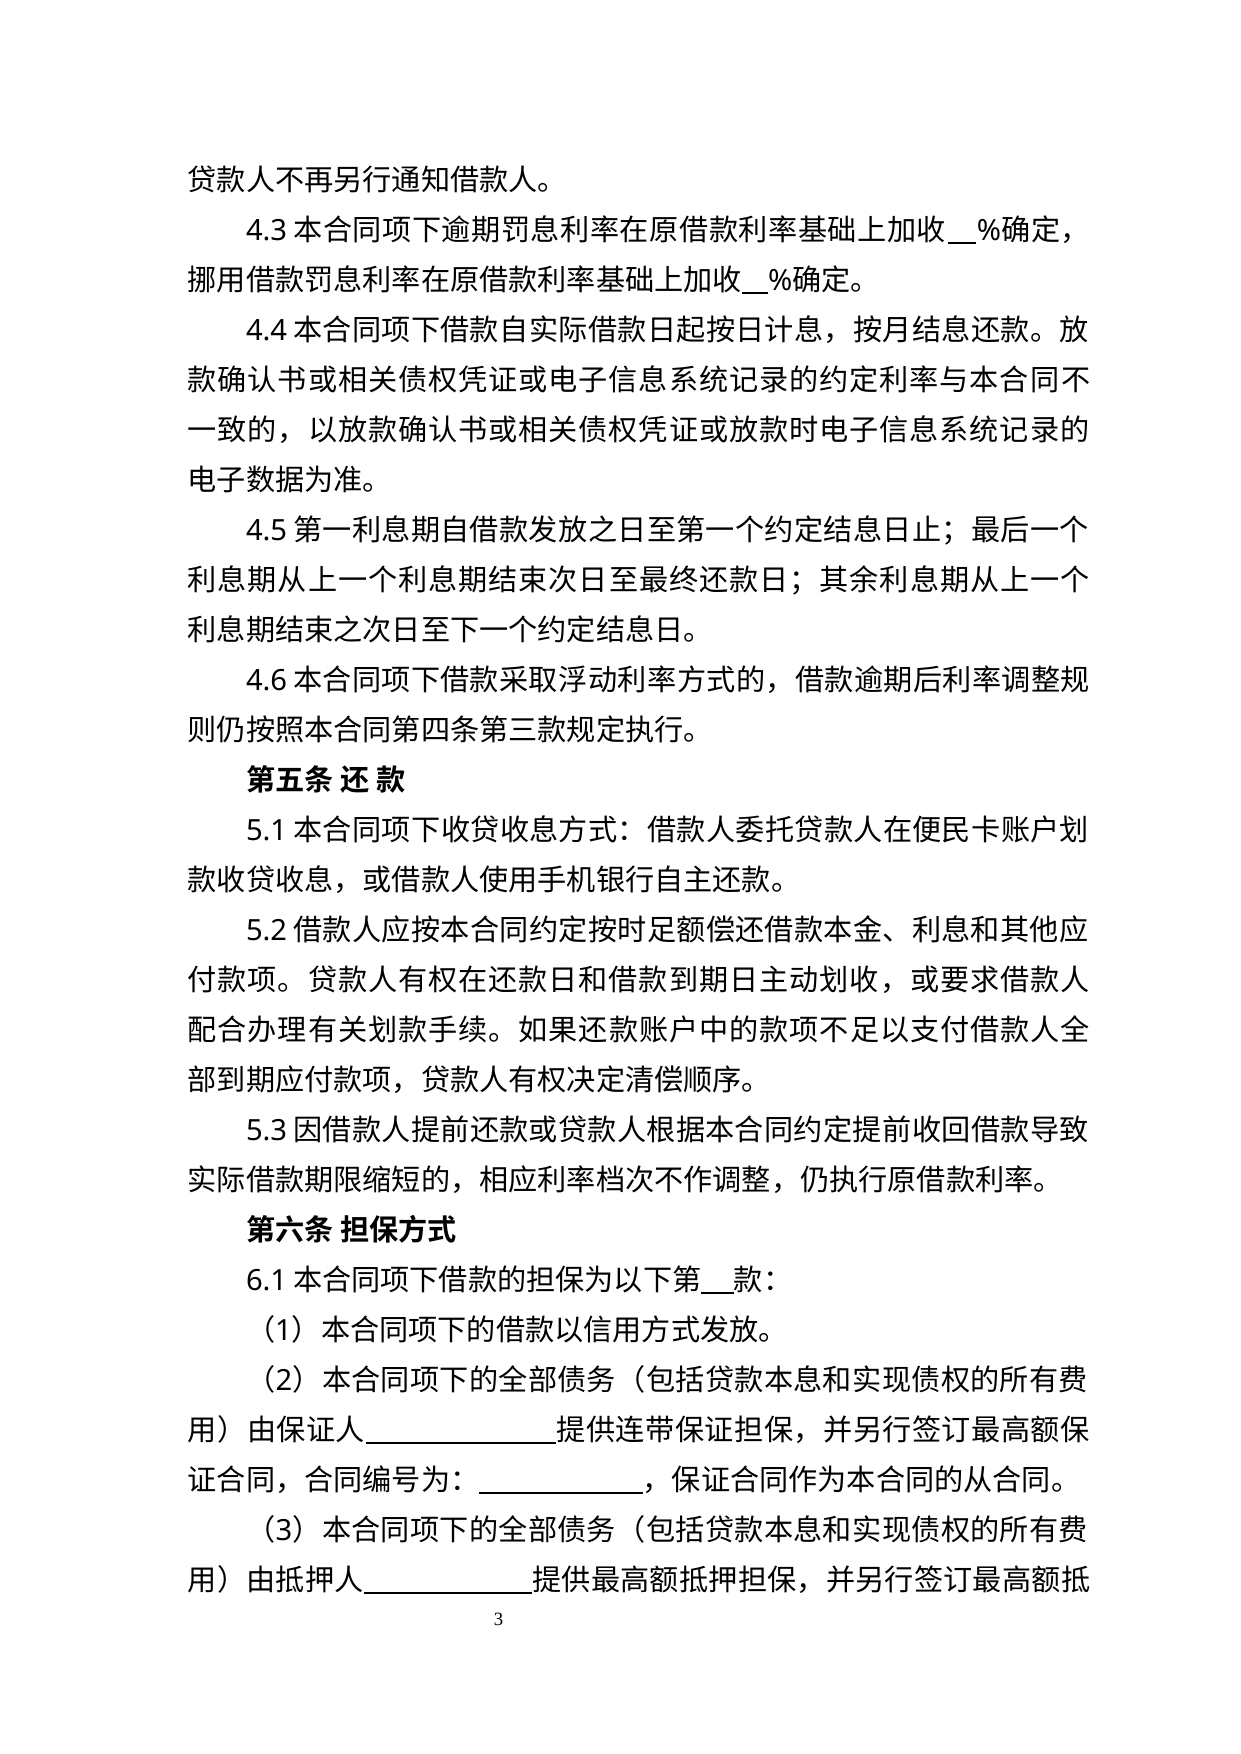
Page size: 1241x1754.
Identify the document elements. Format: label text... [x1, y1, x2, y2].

text 4.4本合同项下借款自实际借款日起按日计息，按月结息还款。放款确认书或相关债权凭证或电子信息系统记录的约定利率与本合同不一致的，以放款确认书或相关债权凭证或放款时电子信息系统记录的电子数据为准。 [187, 300, 1090, 500]
text 5.3因借款人提前还款或贷款人根据本合同约定提前收回借款导致实际借款期限缩短的，相应利率档次不作调整，仍执行原借款利率。 [187, 1100, 1090, 1200]
text 5.1本合同项下收贷收息方式：借款人委托贷款人在便民卡账户划款收贷收息，或借款人使用手机银行自主还款。 [187, 800, 1090, 900]
text 5.2借款人应按本合同约定按时足额偿还借款本金、利息和其他应付款项。贷款人有权在还款日和借款到期日主动划收，或要求借款人配合办理有关划款手续。如果还款账户中的款项不足以支付借款人全部到期应付款项，贷款人有权决定清偿顺序。 [187, 900, 1090, 1100]
text 第六条 担保方式 [187, 1200, 1090, 1250]
text 6.1本合同项下借款的担保为以下第 款： [187, 1250, 1090, 1300]
text （2）本合同项下的全部债务（包括贷款本息和实现债权的所有费用）由保证人 提供连带保证担保，并另行签订最高额保证合同，合同编号为： ，保证合同作为本合同的从合同。 [187, 1350, 1090, 1500]
text 4.6本合同项下借款采取浮动利率方式的，借款逾期后利率调整规则仍按照本合同第四条第三款规定执行。 [187, 650, 1090, 750]
text 第五条 还 款 [187, 750, 1090, 800]
text 4.5第一利息期自借款发放之日至第一个约定结息日止；最后一个利息期从上一个利息期结束次日至最终还款日；其余利息期从上一个利息期结束之次日至下一个约定结息日。 [187, 500, 1090, 650]
text （1）本合同项下的借款以信用方式发放。 [187, 1300, 1090, 1350]
text （3）本合同项下的全部债务（包括贷款本息和实现债权的所有费用）由抵押人 提供最高额抵押担保，并另行签订最高额抵押合同，合同编号为： ，抵押合同作为本合同的从合同。 [187, 1500, 1090, 1600]
text 4.3本合同项下逾期罚息利率在原借款利率基础上加收 %确定，挪用借款罚息利率在原借款利率基础上加收 %确定。 [187, 200, 1090, 300]
